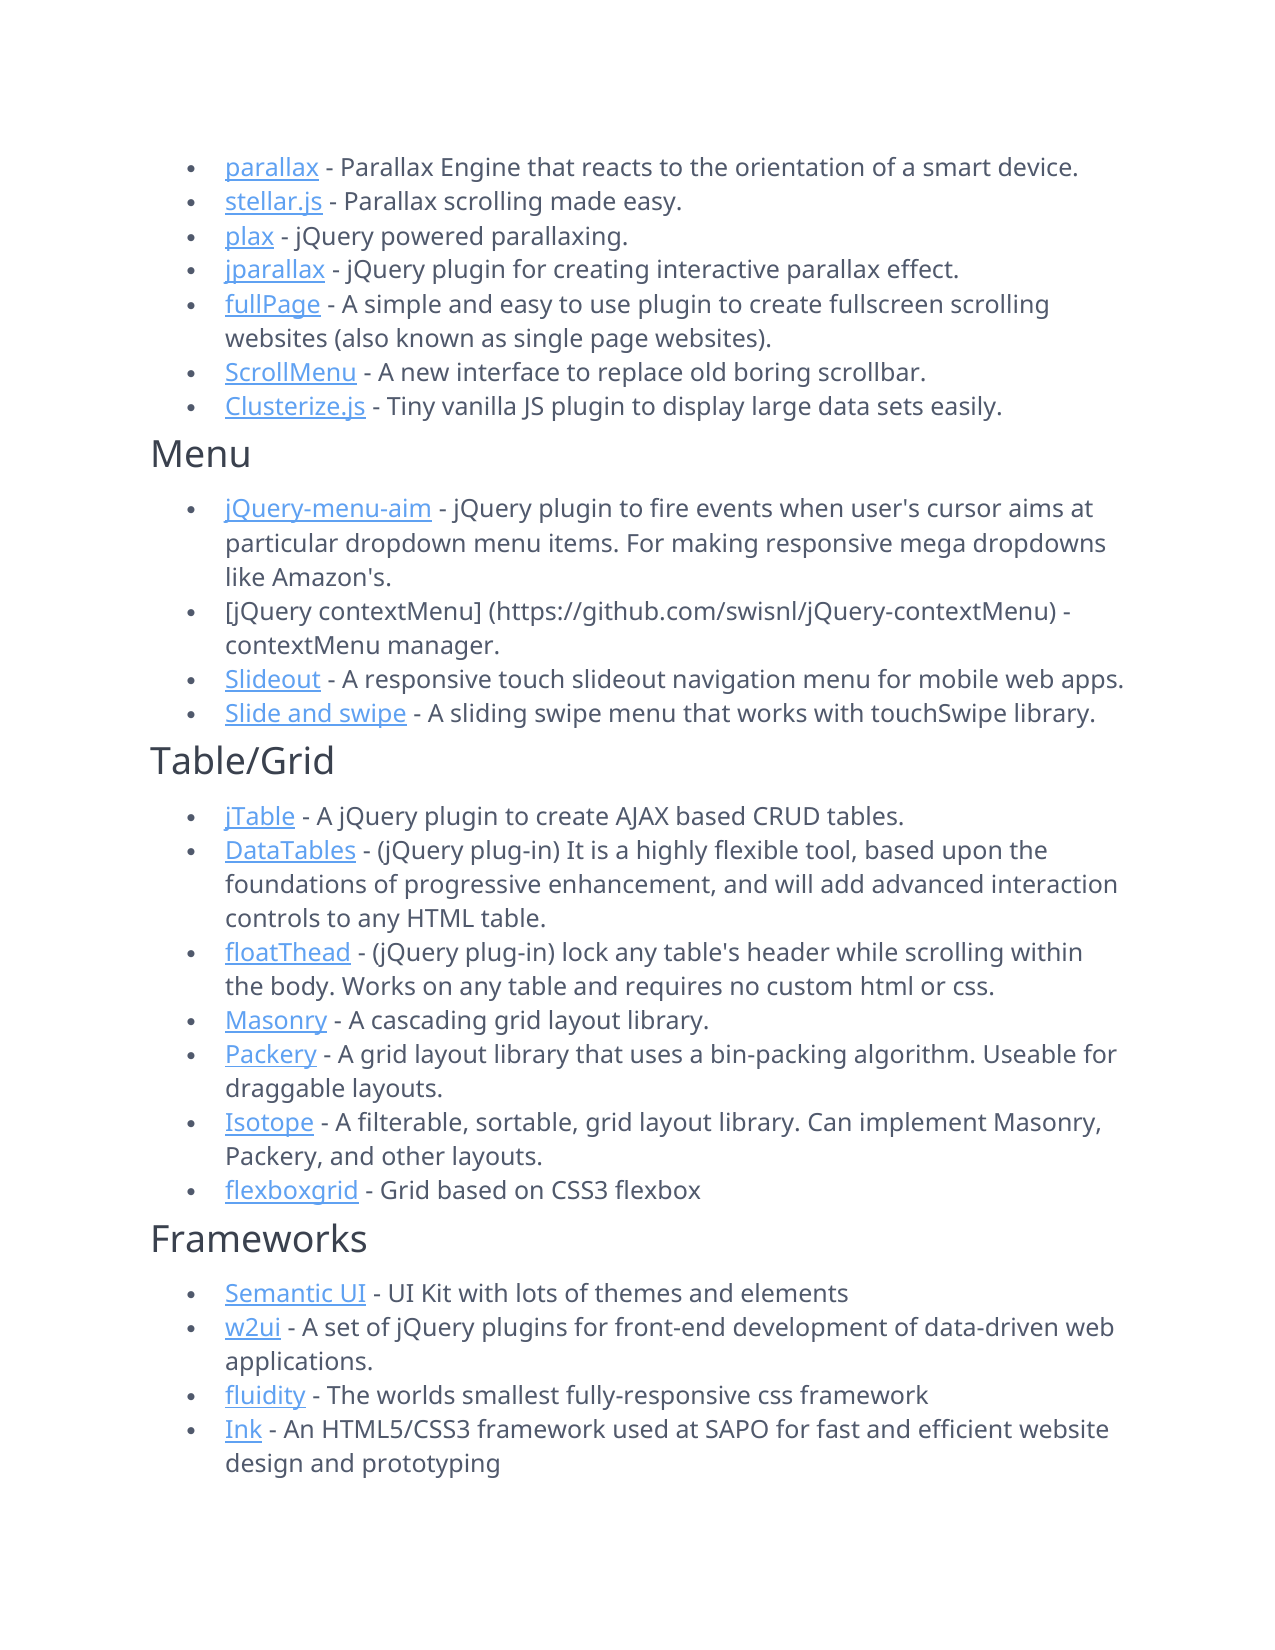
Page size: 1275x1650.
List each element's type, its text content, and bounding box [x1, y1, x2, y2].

list stellar.js - Parallax scrolling made easy. [187, 184, 1125, 218]
list Packery - A grid layout library that uses a bin-packing algorithm. Useable for draggable layouts. [187, 1037, 1125, 1105]
list Semantic UI - UI Kit with lots of themes and elements [187, 1276, 1125, 1310]
list flexboxgrid - Grid based on CSS3 flexbox [187, 1173, 1125, 1207]
list Clusterize.js - Tiny vanilla JS plugin to display large data sets easily. [187, 388, 1125, 422]
list parallax - Parallax Engine that reacts to the orientation of a smart device. [187, 150, 1125, 184]
text Menu [150, 428, 1125, 479]
list fluidity - The worlds smallest fully-responsive css framework [187, 1378, 1125, 1412]
list jTable - A jQuery plugin to create AJAX based CRUD tables. [187, 798, 1125, 832]
list fullPage - A simple and easy to use plugin to create fullscreen scrolling websites (also known as single page websites). [187, 286, 1125, 354]
list Isotope - A filterable, sortable, grid layout library. Can implement Masonry, Packery, and other layouts. [187, 1105, 1125, 1173]
list w2ui - A set of jQuery plugins for front-end development of data-driven web applications. [187, 1310, 1125, 1378]
list Slideout - A responsive touch slideout navigation menu for mobile web apps. [187, 661, 1125, 696]
list Slide and swipe - A sliding swipe menu that works with touchSwipe library. [187, 696, 1125, 729]
list ScrollMenu - A new interface to replace old boring scrollbar. [187, 354, 1125, 388]
list plax - jQuery powered parallaxing. [187, 218, 1125, 252]
list DataTables - (jQuery plug-in) It is a highly flexible tool, based upon the foundations of progressive enhancement, and will add advanced interaction controls to any HTML table. [187, 832, 1125, 934]
list Ink - An HTML5/CSS3 framework used at SAPO for fast and efficient website design and prototyping [187, 1412, 1125, 1480]
text Table/Grid [150, 735, 1125, 786]
text Frameworks [150, 1212, 1125, 1263]
list jparallax - jQuery plugin for creating interactive parallax effect. [187, 252, 1125, 286]
list [jQuery contextMenu] (https://github.com/swisnl/jQuery-contextMenu) - contextMenu manager. [187, 593, 1125, 661]
list jQuery-menu-aim - jQuery plugin to fire events when user's cursor aims at particular dropdown menu items. For making responsive mega dropdowns like Amazon's. [187, 491, 1125, 593]
list floatThead - (jQuery plug-in) lock any table's header while scrolling within the body. Works on any table and requires no custom html or css. [187, 934, 1125, 1003]
list Masonry - A cascading grid layout library. [187, 1003, 1125, 1037]
